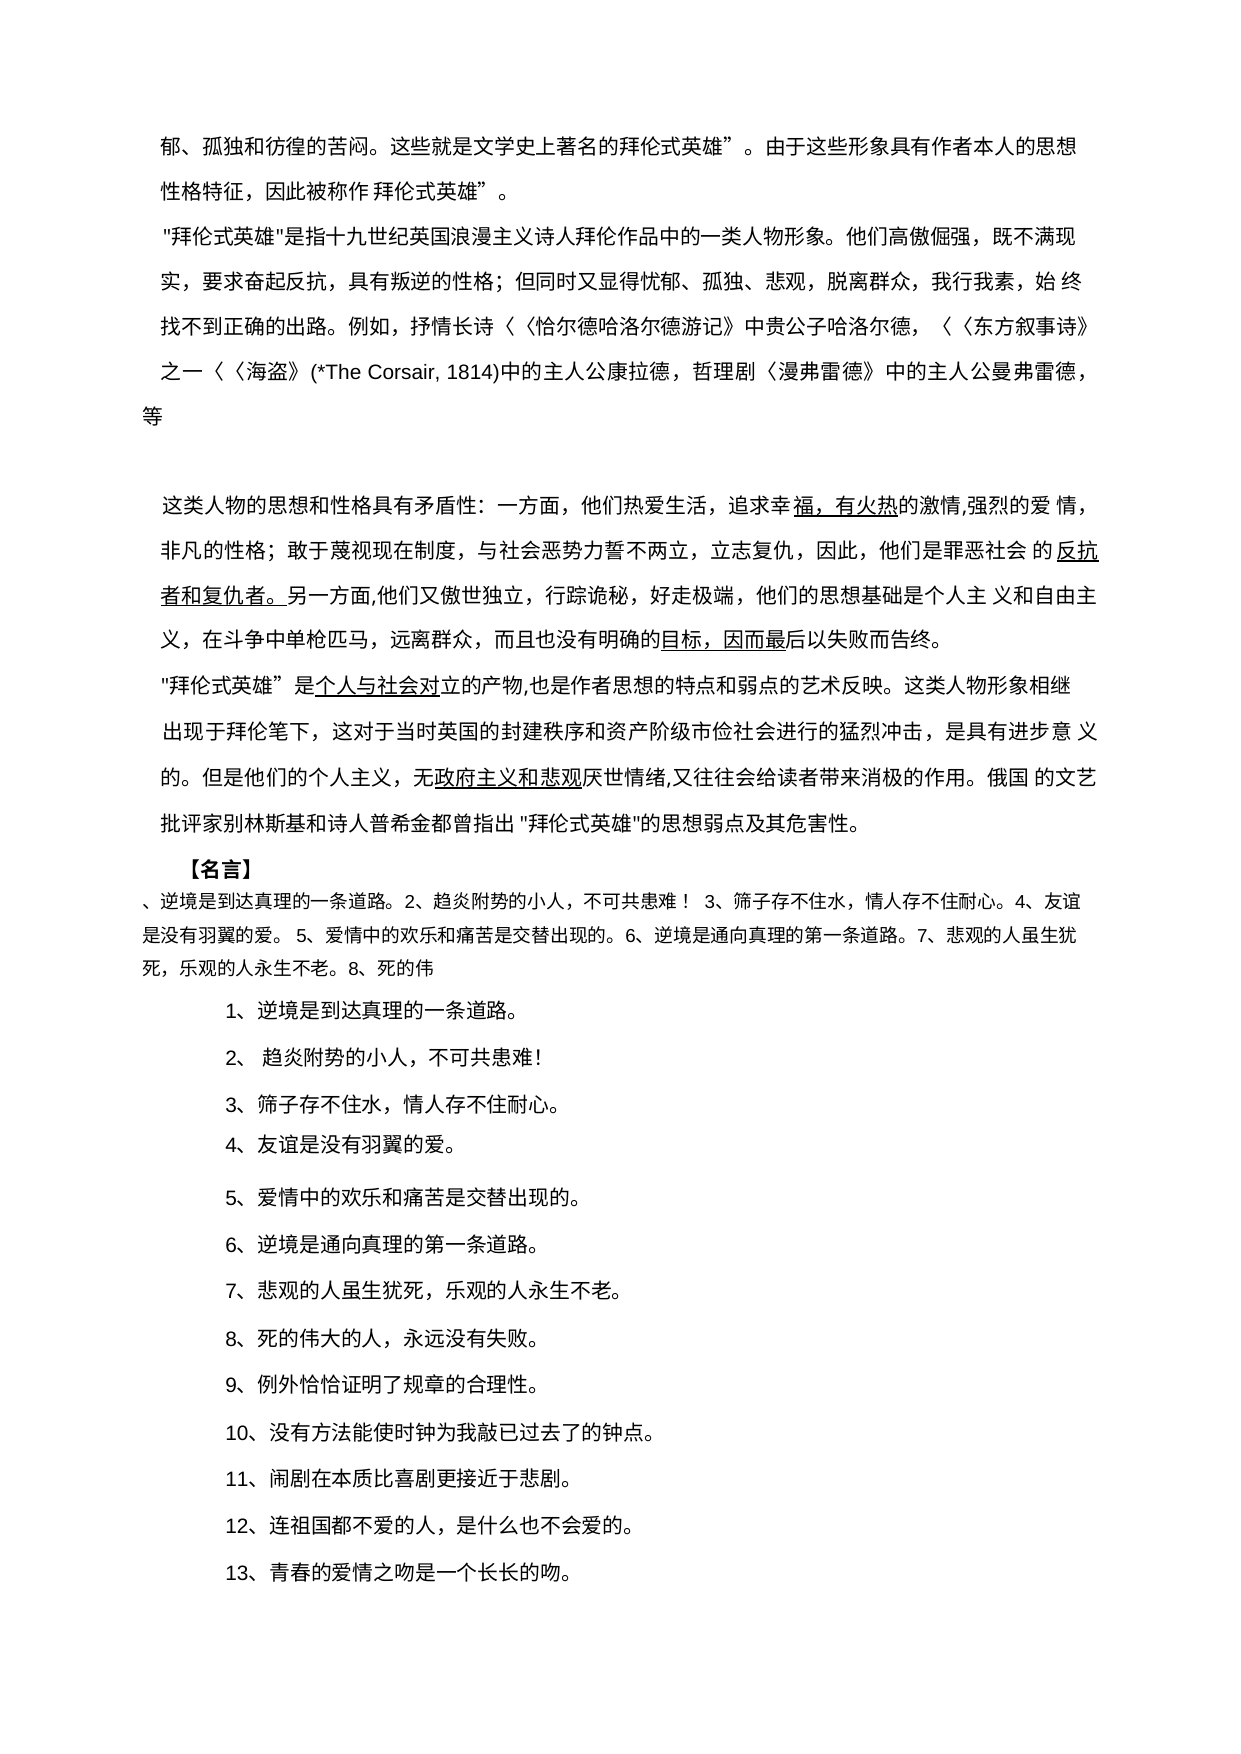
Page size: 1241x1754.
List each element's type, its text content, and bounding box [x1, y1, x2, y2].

text 12、连祖国都不爱的人，是什么也不会爱的。 [142, 1496, 1098, 1543]
text 这类人物的思想和性格具有矛盾性：一方面，他们热爱生活，追求幸福，有火热的激情,强烈的爱 情，非凡的性格；敢于蔑视现在制度，与社会恶势力誓不两立，立志复仇，因此，他们是罪恶社会 的反抗者和复仇者。另一方面,他们又傲世独立，行踪诡秘，好走极端，他们的思想基础是个人主 义和自由主义，在斗争中单枪匹马，远离群众，而且也没有明确的目标，因而最后以失败而告终。 [161, 478, 1098, 657]
text 郁、孤独和彷徨的苦闷。这些就是文学史上著名的拜伦式英雄”。由于这些形象具有作者本人的思想 [142, 118, 1098, 163]
text 13、青春的爱情之吻是一个长长的吻。 [142, 1543, 1098, 1590]
text "拜伦式英雄”是个人与社会对立的产物,也是作者思想的特点和弱点的艺术反映。这类人物形象相继 [142, 657, 1098, 703]
text 性格特征，因此被称作 拜伦式英雄”。 [142, 163, 1098, 208]
text 6、逆境是通向真理的第一条道路。 [142, 1214, 1098, 1261]
text 11、闹剧在本质比喜剧更接近于悲剧。 [142, 1449, 1098, 1496]
text 5、爱情中的欢乐和痛苦是交替出现的。 [142, 1167, 1098, 1214]
text 2、 趋炎附势的小人，不可共患难！ [142, 1028, 1098, 1075]
text 是没有羽翼的爱。 5、爱情中的欢乐和痛苦是交替出现的。6、逆境是通向真理的第一条道路。7、悲观的人虽生犹 [142, 920, 1098, 948]
text 之一〈〈海盗》(*The Corsair, 1814)中的主人公康拉德，哲理剧〈漫弗雷德》中的主人公曼弗雷德，等 [142, 344, 1098, 434]
text 、逆境是到达真理的一条道路。2、趋炎附势的小人，不可共患难 ！ 3、筛子存不住水，情人存不住耐心。4、友谊 [142, 887, 1098, 914]
text 【名言】 [142, 841, 1098, 887]
text "拜伦式英雄"是指十九世纪英国浪漫主义诗人拜伦作品中的一类人物形象。他们高傲倔强，既不满现 实，要求奋起反抗，具有叛逆的性格；但同时又显得忧郁、孤独、悲观，脱离群众，我行我素，始 终找不到正确的出路。例如，抒情长诗〈〈恰尔德哈洛尔德游记》中贵公子哈洛尔德，〈〈东方叙事诗》 [161, 208, 1098, 344]
text 7、悲观的人虽生犹死，乐观的人永生不老。 [142, 1261, 1098, 1308]
text 4、友谊是没有羽翼的爱。 [142, 1128, 1098, 1158]
text 8、死的伟大的人，永远没有失败。 [142, 1308, 1098, 1355]
text 死，乐观的人永生不老。8、死的伟 [142, 954, 1098, 981]
text 1、逆境是到达真理的一条道路。 [142, 981, 1098, 1028]
text 10、没有方法能使时钟为我敲已过去了的钟点。 [142, 1402, 1098, 1449]
text 3、筛子存不住水，情人存不住耐心。 [142, 1075, 1098, 1122]
text 9、例外恰恰证明了规章的合理性。 [142, 1355, 1098, 1402]
text 出现于拜伦笔下，这对于当时英国的封建秩序和资产阶级市俭社会进行的猛烈冲击，是具有进步意 义的。但是他们的个人主义，无政府主义和悲观厌世情绪,又往往会给读者带来消极的作用。俄国 的文艺批评家别林斯基和诗人普希金都曾指出 "拜伦式英雄"的思想弱点及其危害性。 [161, 703, 1098, 841]
